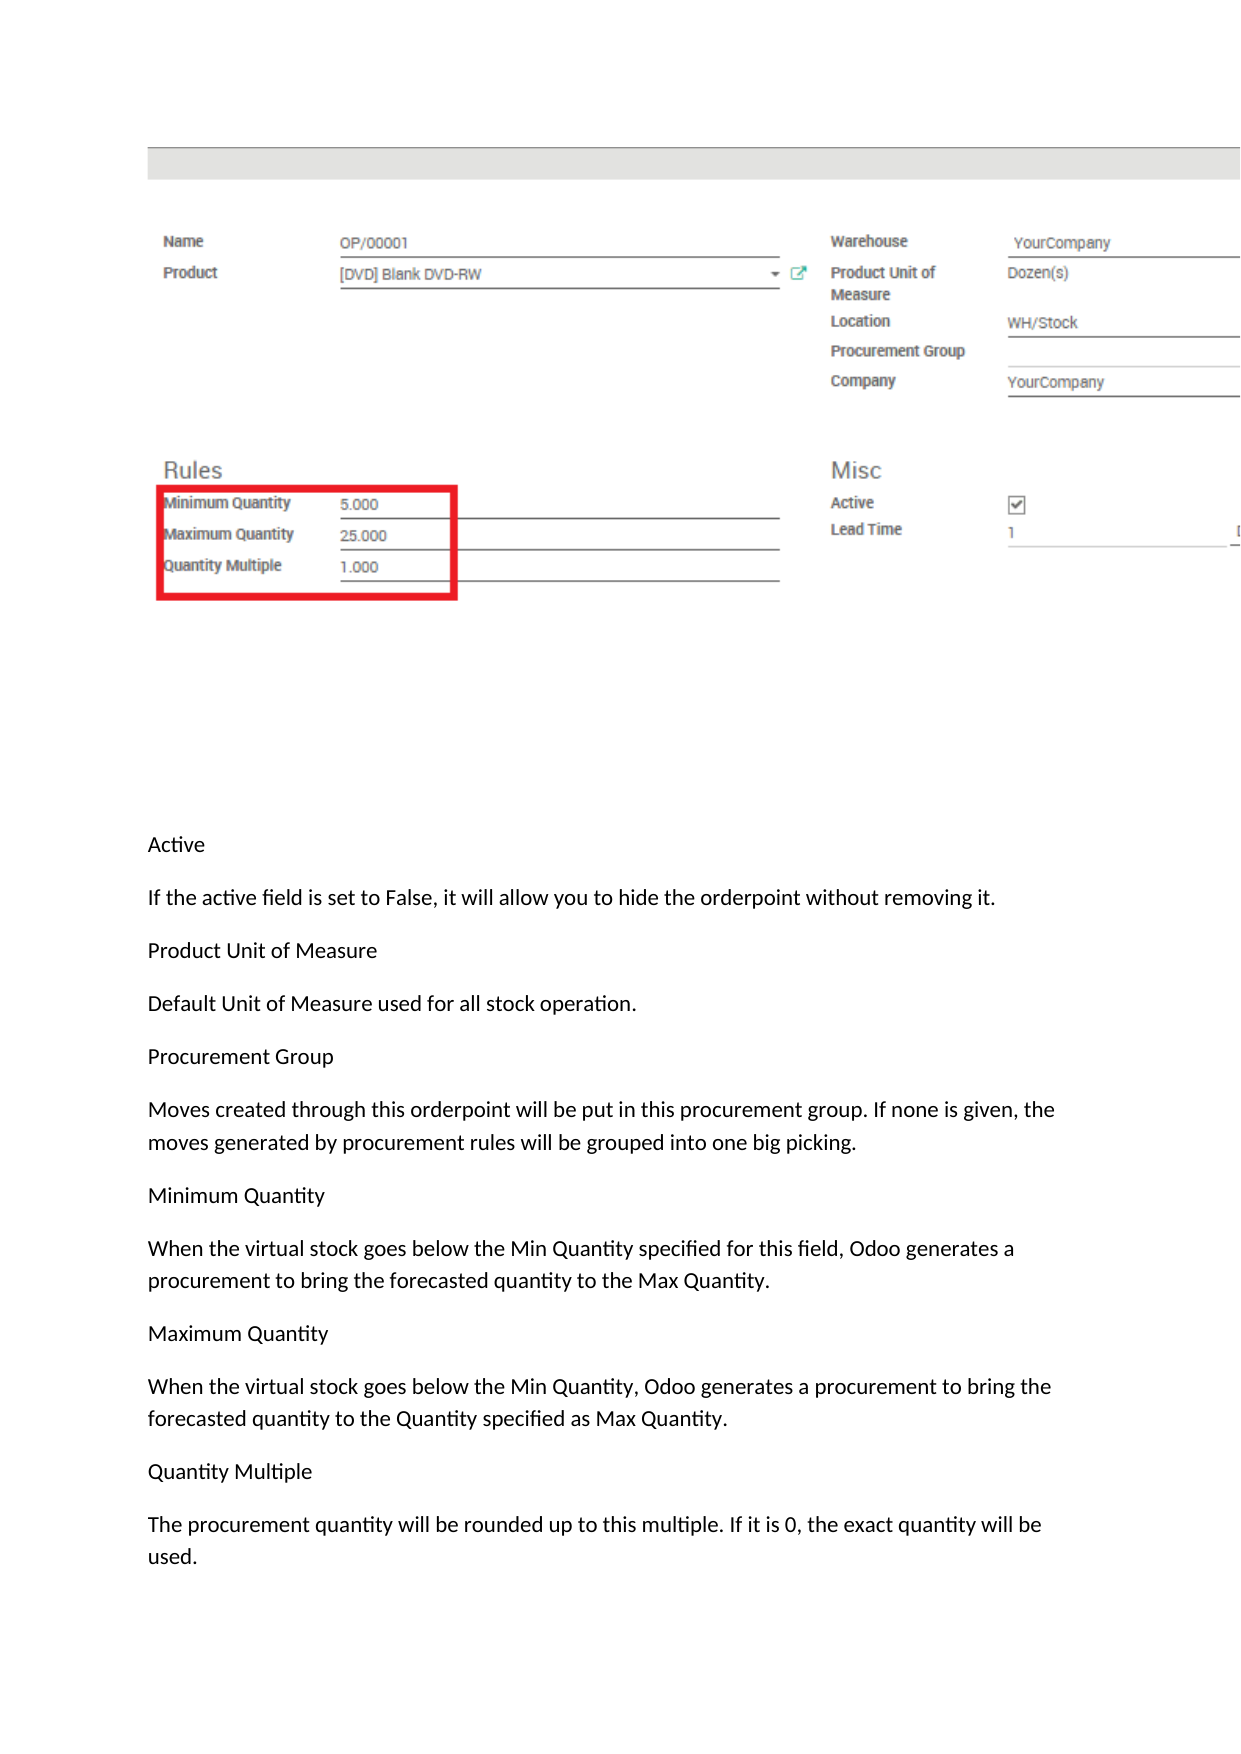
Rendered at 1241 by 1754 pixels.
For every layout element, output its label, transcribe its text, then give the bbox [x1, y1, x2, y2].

text Quantity Multiple [148, 1457, 1093, 1485]
text The procurement quantity will be rounded up to this multiple. If it is 0, the exact quantity will be used. [148, 1510, 1093, 1570]
text When the virtual stock goes below the Min Quantity, Odoo generates a procurement to bring the forecasted quantity to the Quantity specified as Max Quantity. [148, 1372, 1093, 1432]
text Maximum Quantity [148, 1319, 1093, 1347]
picture [147, 147, 1241, 806]
text If the active field is set to False, it will allow you to hide the orderpoint without removing it. [148, 883, 1093, 911]
text Procurement Group [148, 1042, 1093, 1071]
text Minimum Quantity [148, 1181, 1093, 1209]
text Default Unit of Measure used for all stock operation. [148, 989, 1093, 1017]
text When the virtual stock goes below the Min Quantity specified for this field, Odoo generates a procurement to bring the forecasted quantity to the Max Quantity. [148, 1234, 1093, 1294]
text Product Unit of Measure [148, 936, 1093, 964]
text Moves created through this orderpoint will be put in this procurement group. If none is given, the moves generated by procurement rules will be grouped into one big picking. [148, 1096, 1093, 1156]
text Active [148, 830, 1093, 858]
